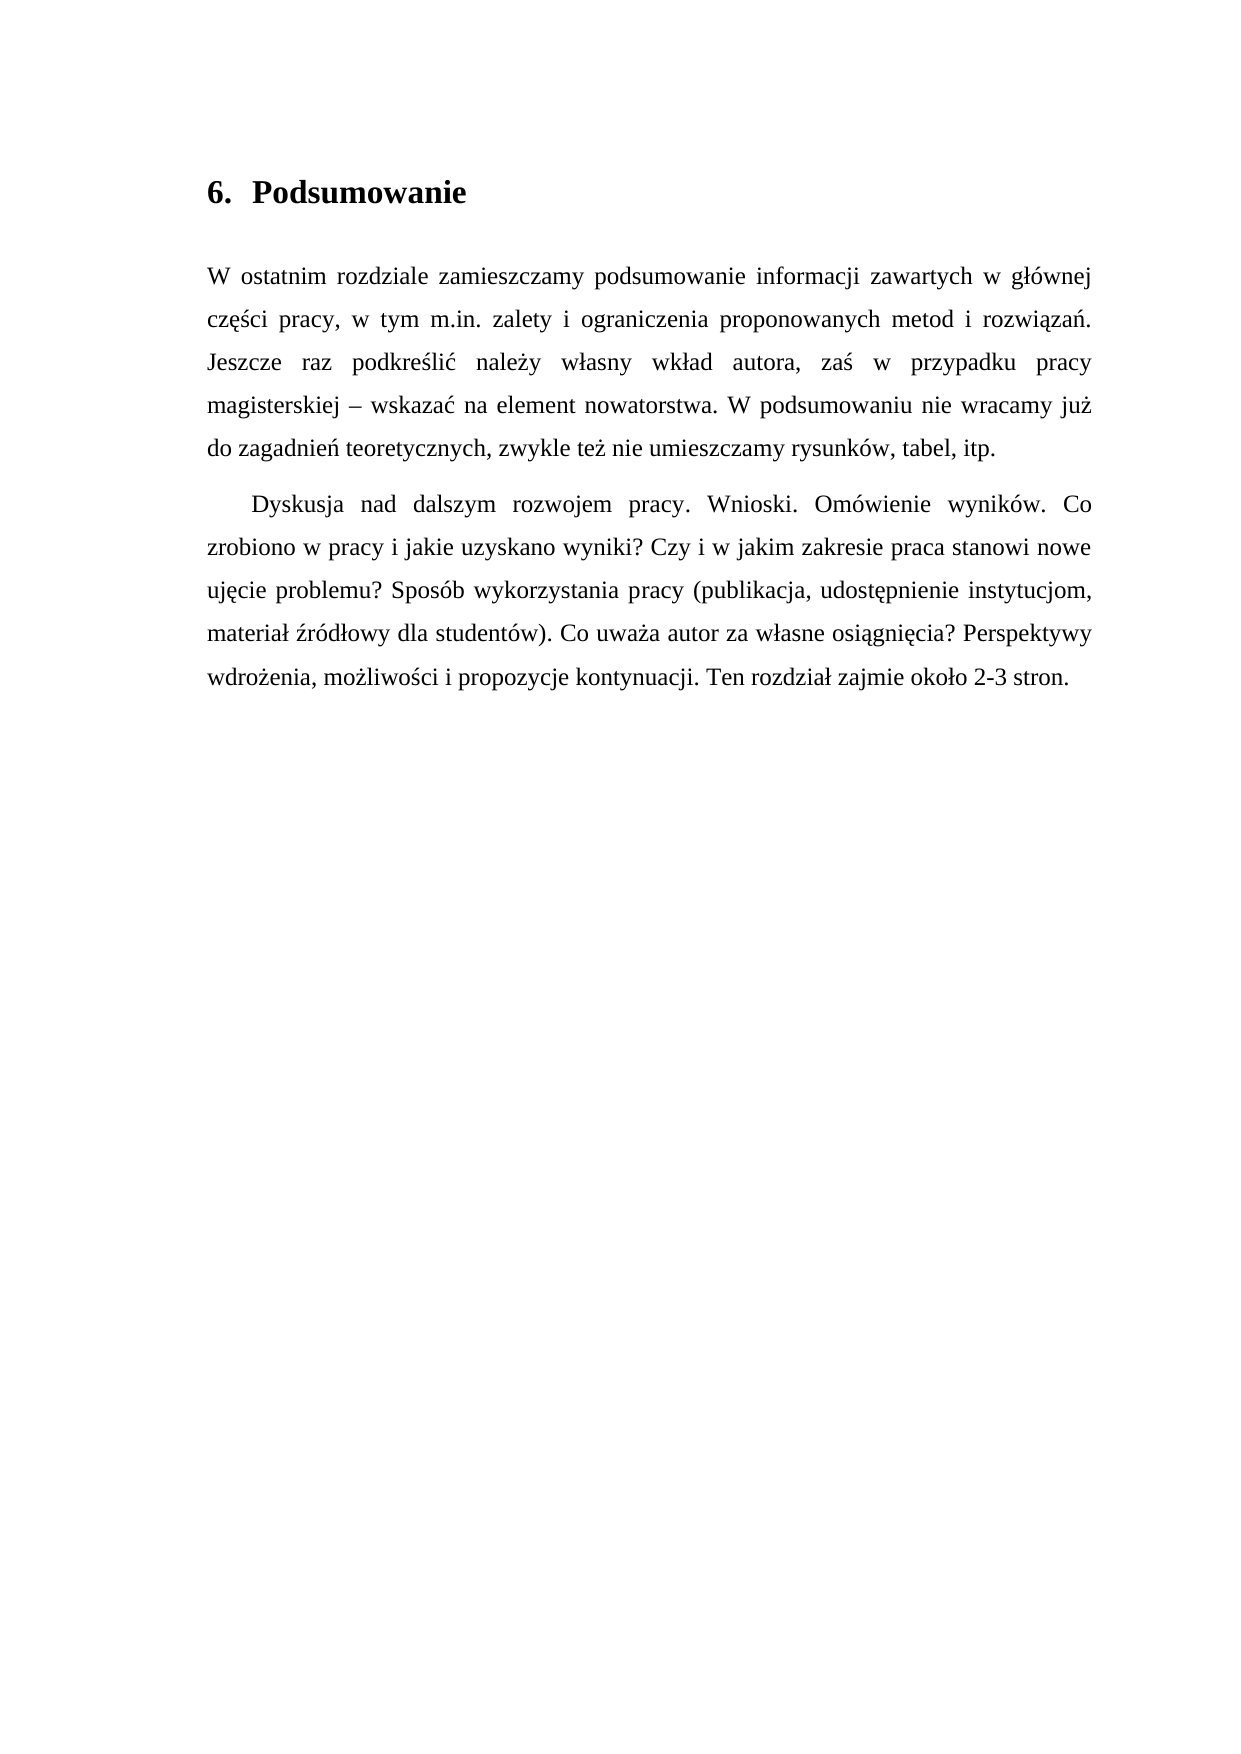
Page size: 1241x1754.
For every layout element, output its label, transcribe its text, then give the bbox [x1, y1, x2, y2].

text Dyskusja nad dalszym rozwojem pracy. Wnioski. Omówienie wyników. Co zrobiono w pracy i jakie uzyskano wyniki? Czy i w jakim zakresie praca stanowi nowe ujęcie problemu? Sposób wykorzystania pracy (publikacja, udostępnienie instytucjom, materiał źródłowy dla studentów). Co uważa autor za własne osiągnięcia? Perspektywy wdrożenia, możliwości i propozycje kontynuacji. Ten rozdział zajmie około 2-3 stron. [207, 489, 1092, 690]
subtitle Podsumowanie [207, 173, 1092, 211]
text W ostatnim rozdziale zamieszczamy podsumowanie informacji zawartych w głównej części pracy, w tym m.in. zalety i ograniczenia proponowanych metod i rozwiązań. Jeszcze raz podkreślić należy własny wkład autora, zaś w przypadku pracy magisterskiej – wskazać na element nowatorstwa. W podsumowaniu nie wracamy już do zagadnień teoretycznych, zwykle też nie umieszczamy rysunków, tabel, itp. [207, 261, 1092, 462]
